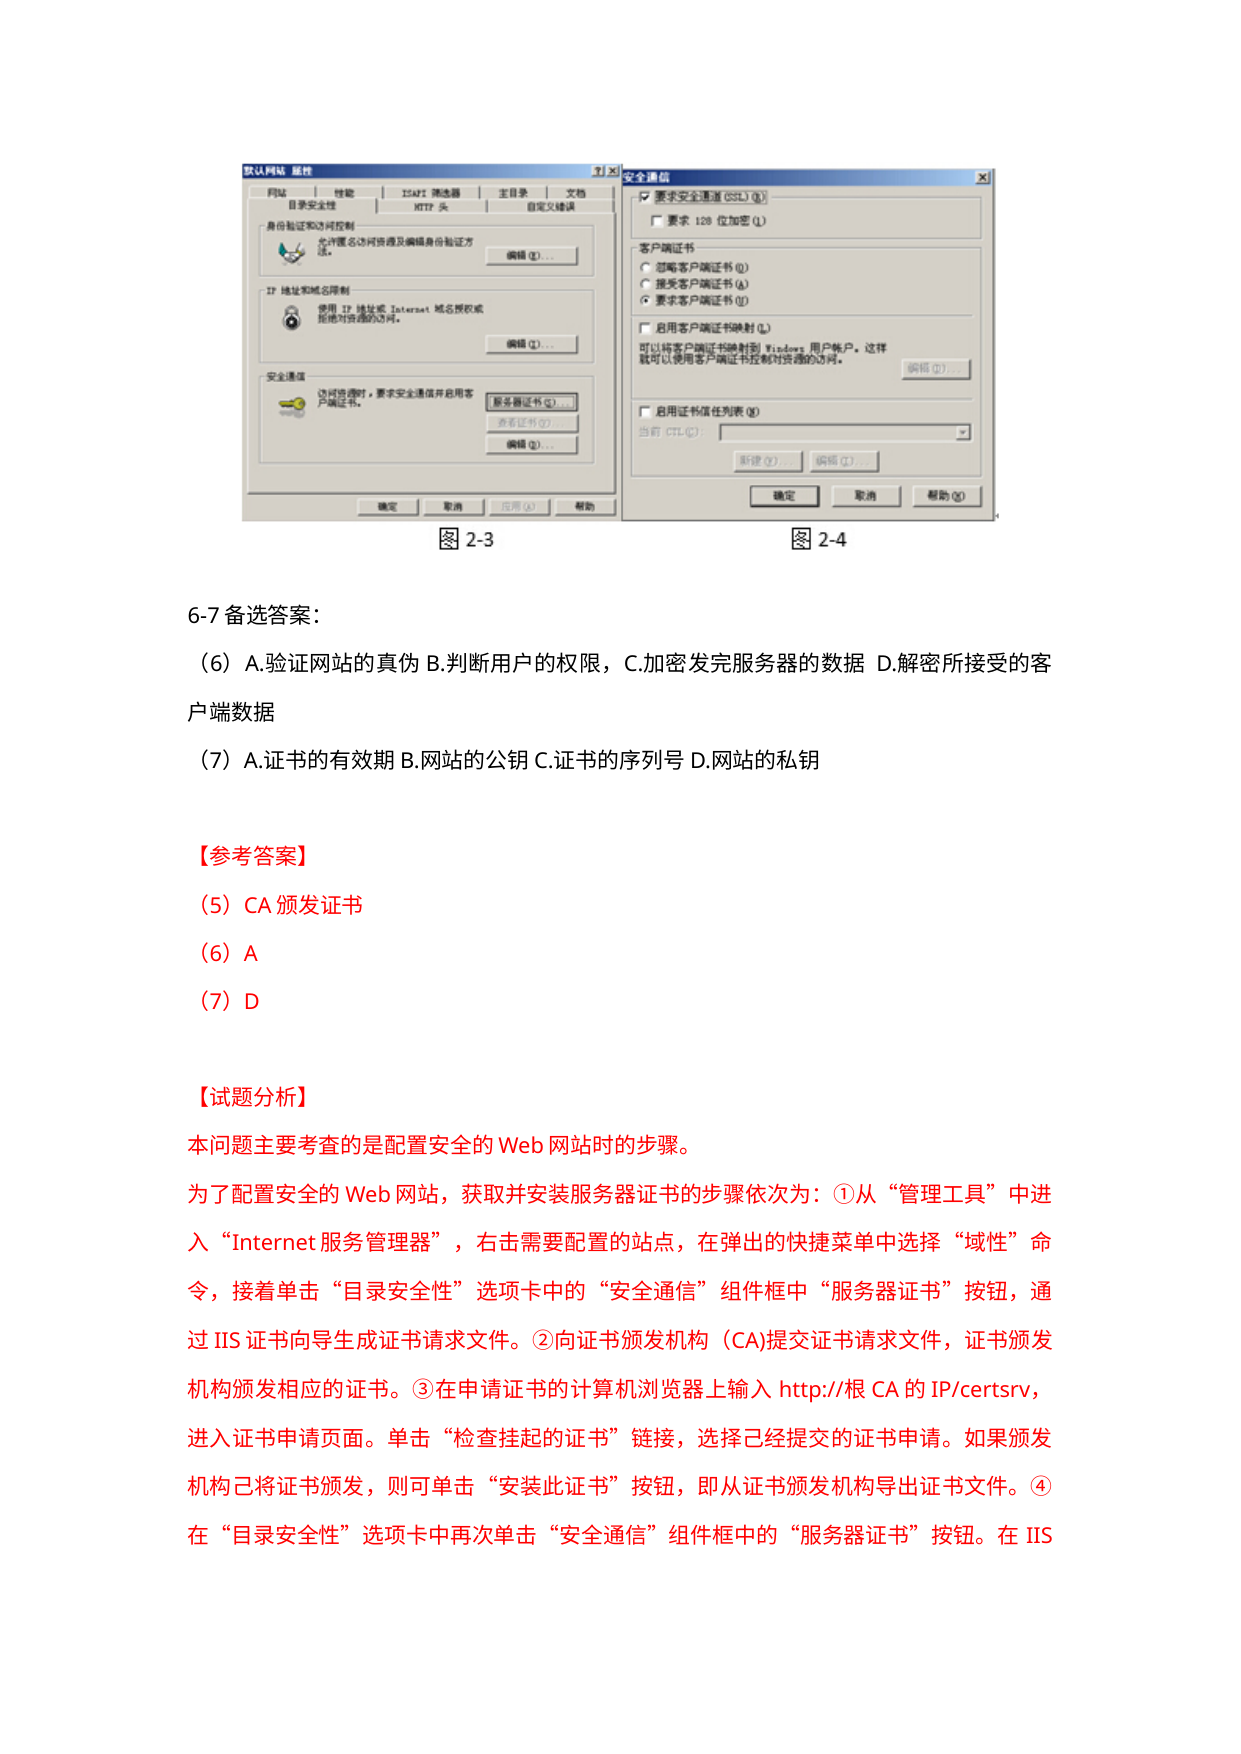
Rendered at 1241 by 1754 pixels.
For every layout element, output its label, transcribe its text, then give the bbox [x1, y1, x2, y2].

text 【参考答案】 [187, 839, 1053, 871]
text 【试题分析】 [187, 1080, 1053, 1112]
text 6-7备选答案： [187, 598, 1053, 630]
text （7）A.证书的有效期 B.网站的公钥 C.证书的序列号 D.网站的私钥 [187, 743, 1053, 776]
text 本问题主要考査的是配置安全的Web网站时的步骤。 [187, 1128, 1053, 1161]
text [187, 1176, 1053, 1550]
picture [241, 162, 999, 553]
text （5）CA颁发证书 [187, 887, 1053, 920]
text （7）D [187, 984, 1053, 1016]
text （6）A [187, 936, 1053, 968]
text （6）A.验证网站的真伪 B.判断用户的权限，C.加密发完服务器的数据 D.解密所接受的客户端数据 [187, 646, 1053, 727]
